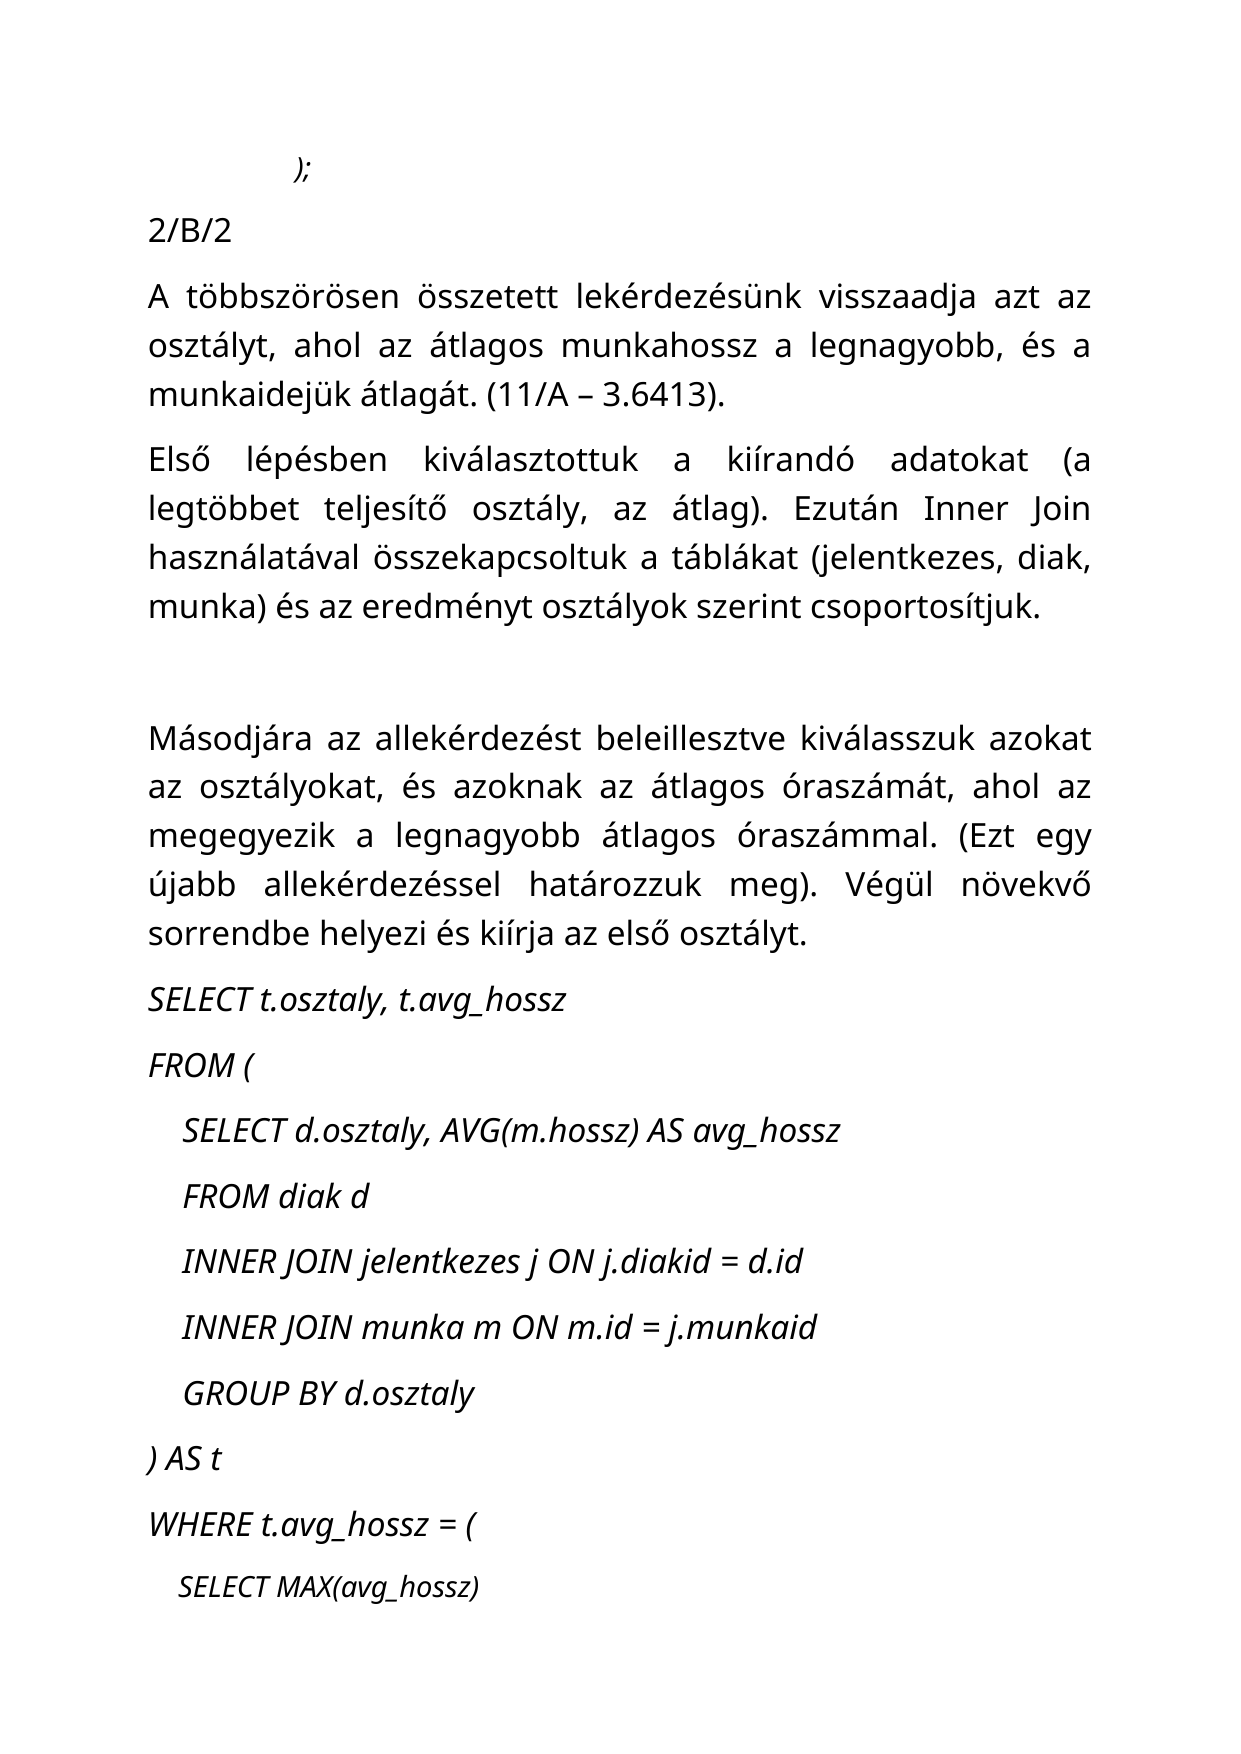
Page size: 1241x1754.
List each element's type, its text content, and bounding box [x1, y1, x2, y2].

text ); [221, 148, 1093, 187]
text Első lépésben kiválasztottuk a kiírandó adatokat (a legtöbbet teljesítő osztály, az átlag). Ezután Inner Join használatával összekapcsoltuk a táblákat (jelentkezes, diak, munka) és az eredményt osztályok szerint csoportosítjuk. [148, 436, 1093, 628]
text A többszörösen összetett lekérdezésünk visszaadja azt az osztályt, ahol az átlagos munkahossz a legnagyobb, és a munkaidejük átlagát. (11/A – 3.6413). [148, 273, 1093, 416]
text ) AS t [148, 1435, 1093, 1481]
text GROUP BY d.osztaly [148, 1369, 1093, 1415]
text INNER JOIN munka m ON m.id = j.munkaid [148, 1304, 1093, 1349]
text Másodjára az allekérdezést beleillesztve kiválasszuk azokat az osztályokat, és azoknak az átlagos óraszámát, ahol az megegyezik a legnagyobb átlagos óraszámmal. (Ezt egy újabb allekérdezéssel határozzuk meg). Végül növekvő sorrendbe helyezi és kiírja az első osztályt. [148, 714, 1093, 956]
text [148, 1238, 1093, 1284]
text FROM diak d [148, 1173, 1093, 1218]
text 2/B/2 [148, 207, 1093, 252]
text SELECT d.osztaly, AVG(m.hossz) AS avg_hossz [148, 1107, 1093, 1152]
text SELECT MAX(avg_hossz) [148, 1566, 1093, 1606]
text FROM ( [148, 1041, 1093, 1087]
text SELECT t.osztaly, t.avg_hossz [148, 976, 1093, 1021]
text WHERE t.avg_hossz = ( [148, 1501, 1093, 1546]
